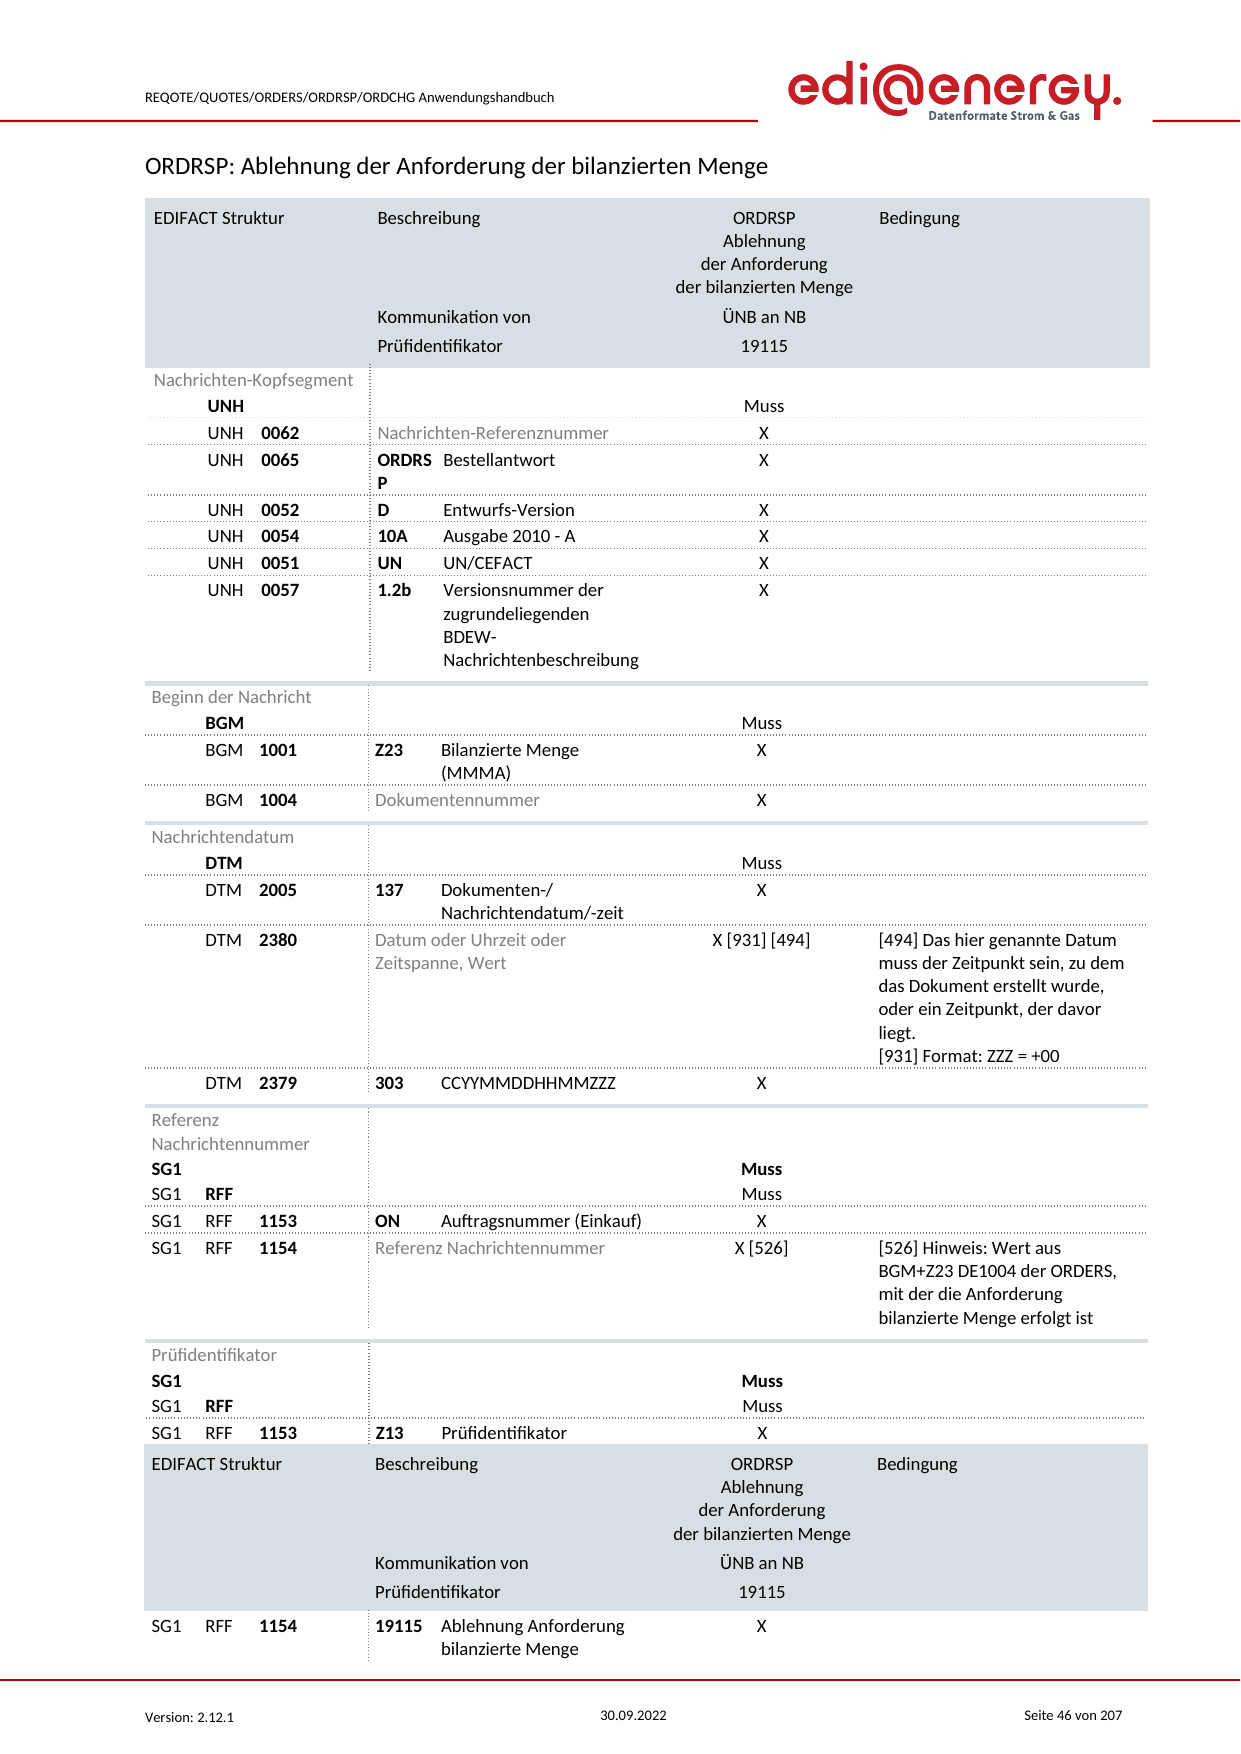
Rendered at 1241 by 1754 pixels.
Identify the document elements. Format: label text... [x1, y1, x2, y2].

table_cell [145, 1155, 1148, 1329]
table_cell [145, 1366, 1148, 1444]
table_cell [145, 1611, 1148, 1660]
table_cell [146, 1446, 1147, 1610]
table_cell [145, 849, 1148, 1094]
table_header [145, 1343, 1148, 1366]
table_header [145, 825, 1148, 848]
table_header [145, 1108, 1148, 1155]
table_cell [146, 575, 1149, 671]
text ORDRSP: Ablehnung der Anforderung der bilanzierten Menge [145, 148, 1122, 181]
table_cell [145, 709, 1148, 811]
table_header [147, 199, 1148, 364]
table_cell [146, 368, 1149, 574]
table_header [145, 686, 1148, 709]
